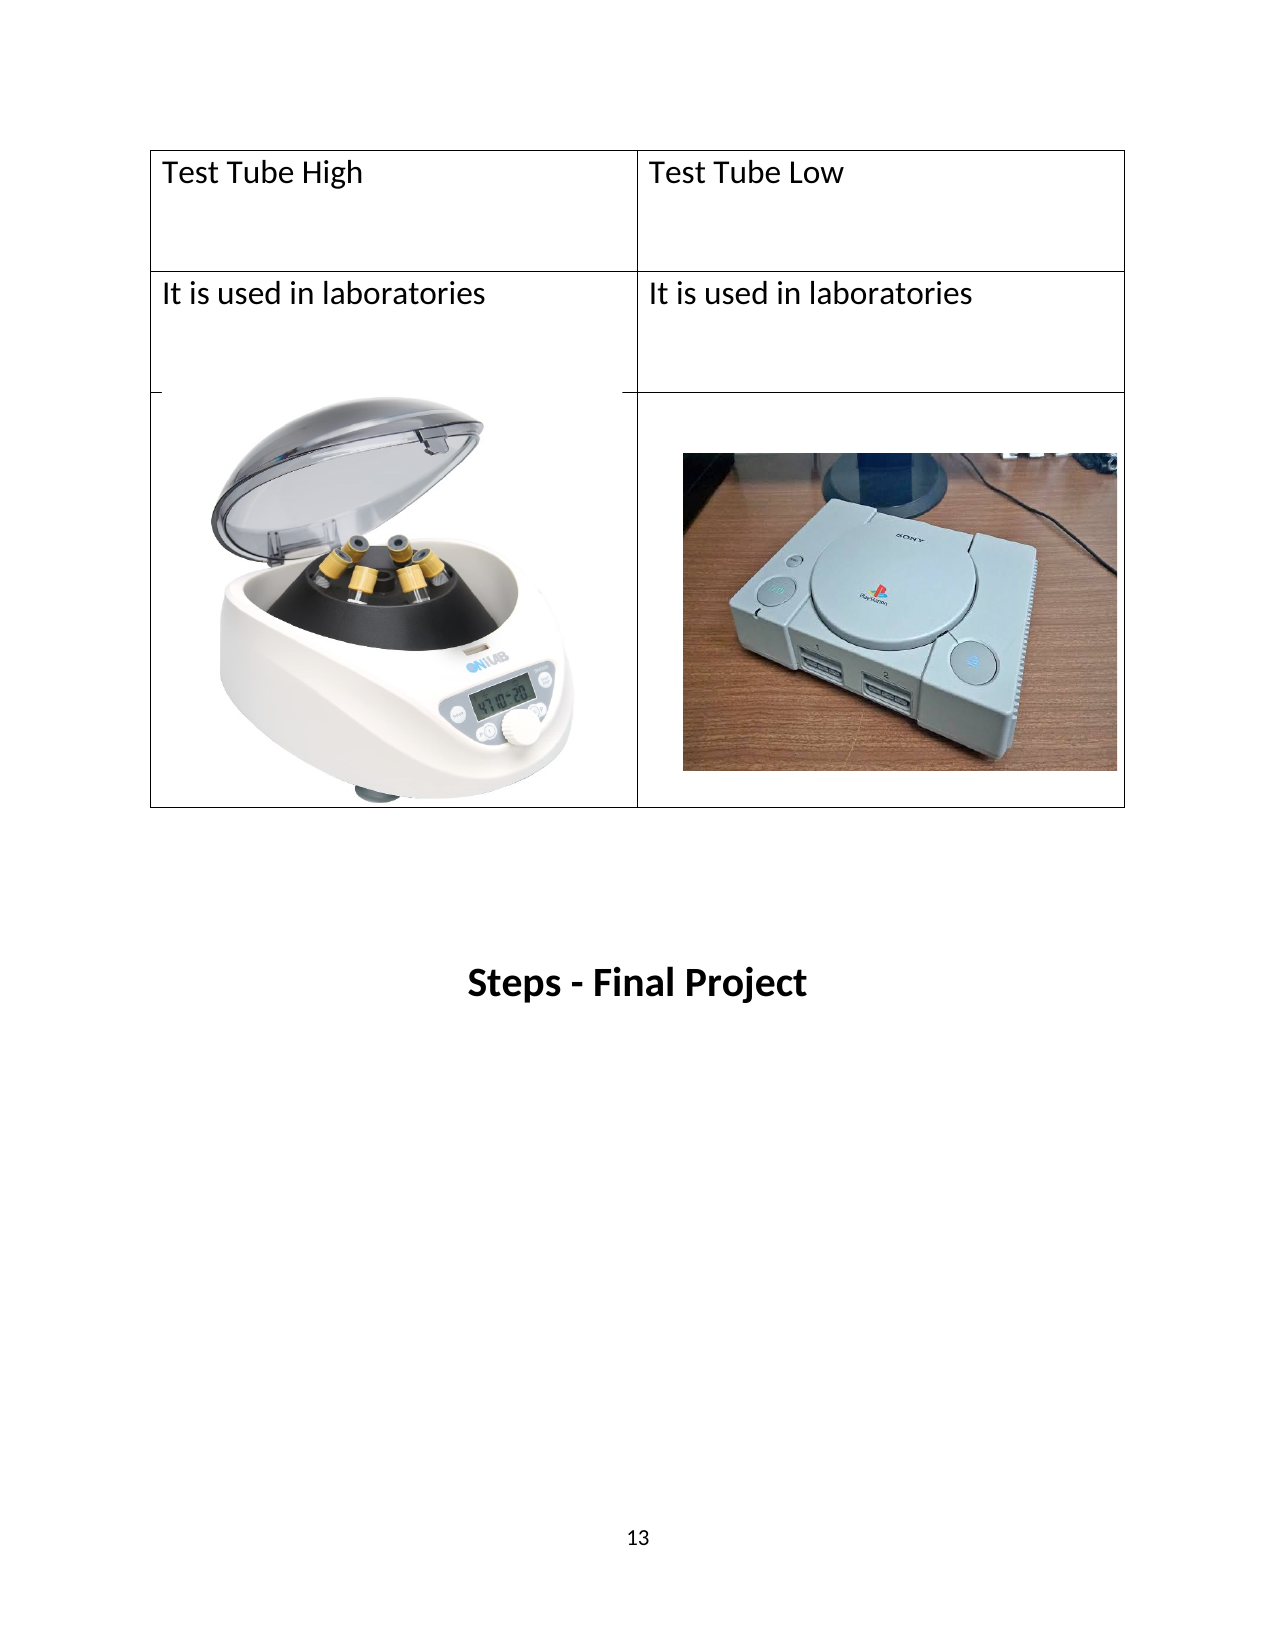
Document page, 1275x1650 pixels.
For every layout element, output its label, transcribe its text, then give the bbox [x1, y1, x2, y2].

picture [683, 453, 1118, 771]
table_cell Test Tube Low [638, 151, 1124, 271]
table_cell [151, 393, 161, 807]
table_cell [638, 393, 1124, 807]
table_cell Test Tube High [151, 151, 637, 271]
text Steps - Final Project [150, 956, 1125, 1007]
picture [161, 392, 623, 807]
table_cell [623, 393, 637, 807]
table_cell It is used in laboratories [638, 272, 1124, 392]
table_cell It is used in laboratories [151, 272, 637, 392]
